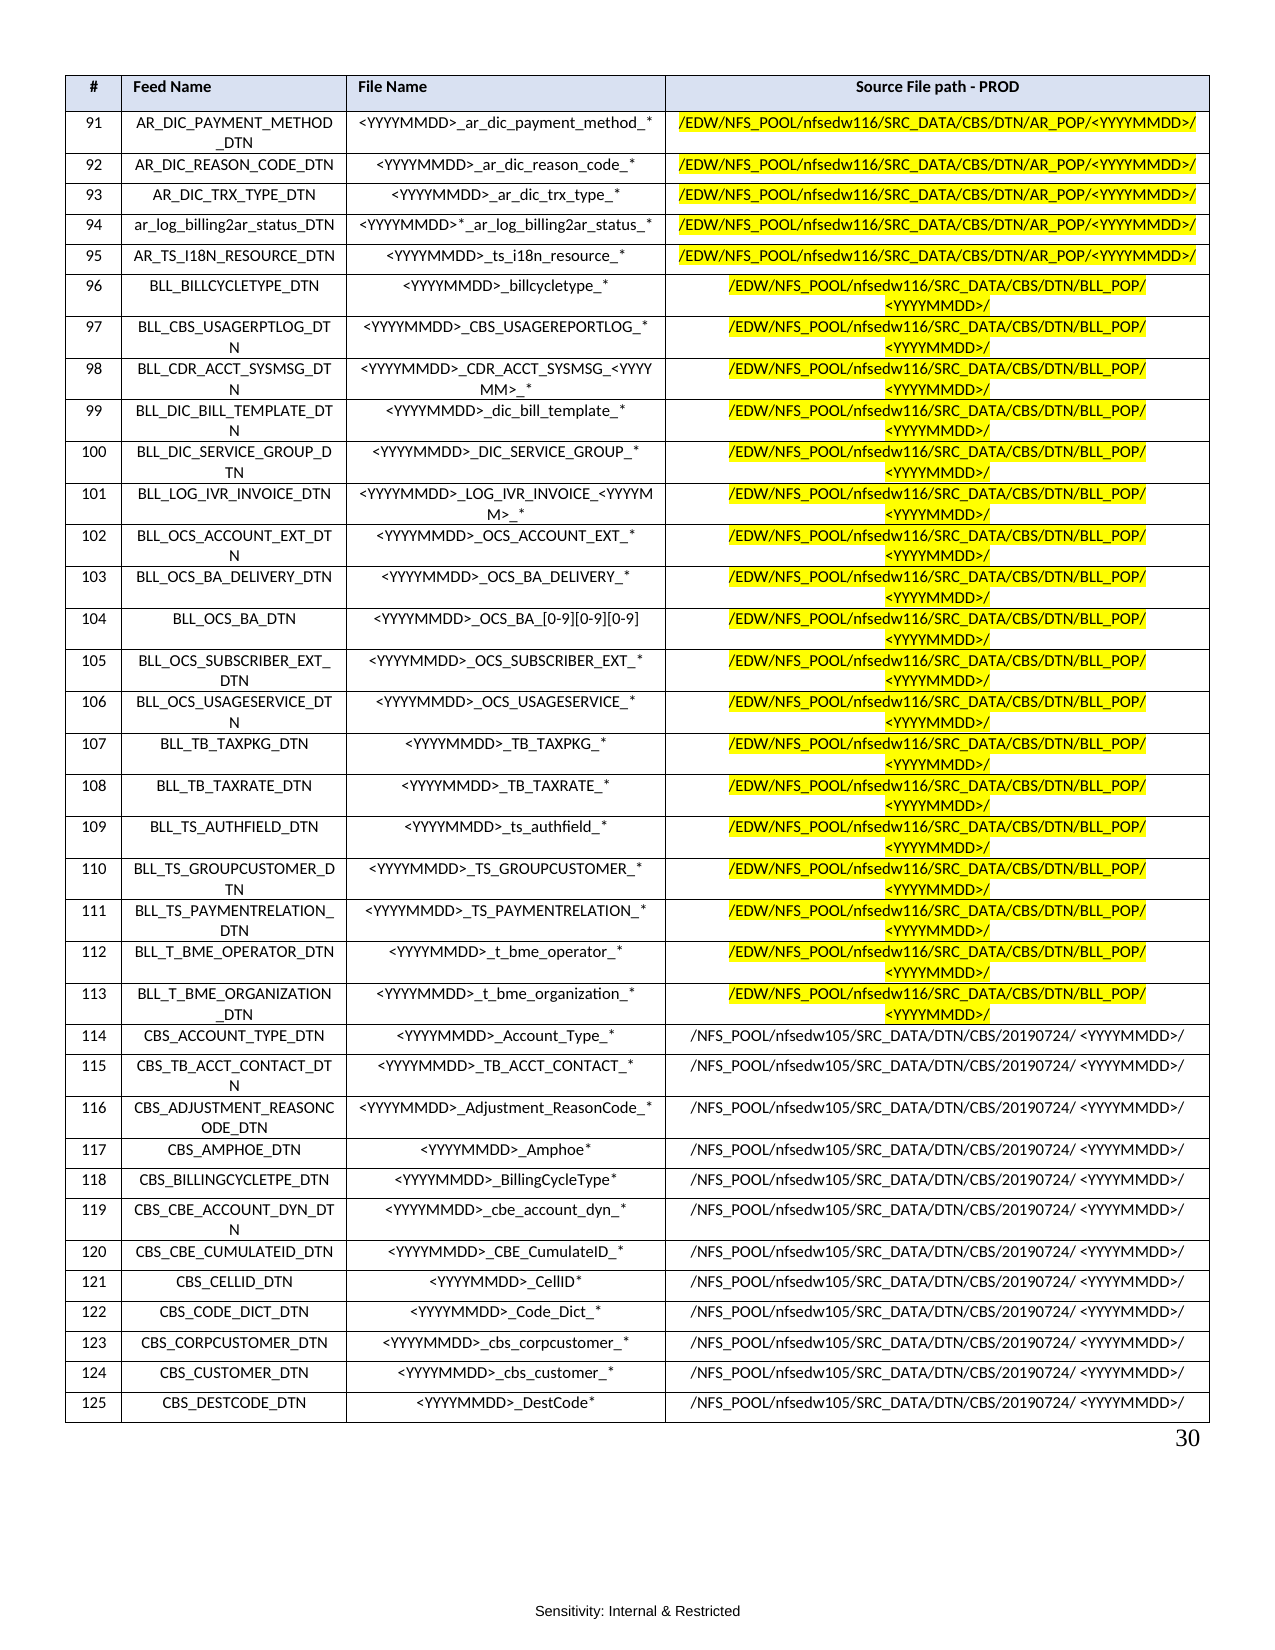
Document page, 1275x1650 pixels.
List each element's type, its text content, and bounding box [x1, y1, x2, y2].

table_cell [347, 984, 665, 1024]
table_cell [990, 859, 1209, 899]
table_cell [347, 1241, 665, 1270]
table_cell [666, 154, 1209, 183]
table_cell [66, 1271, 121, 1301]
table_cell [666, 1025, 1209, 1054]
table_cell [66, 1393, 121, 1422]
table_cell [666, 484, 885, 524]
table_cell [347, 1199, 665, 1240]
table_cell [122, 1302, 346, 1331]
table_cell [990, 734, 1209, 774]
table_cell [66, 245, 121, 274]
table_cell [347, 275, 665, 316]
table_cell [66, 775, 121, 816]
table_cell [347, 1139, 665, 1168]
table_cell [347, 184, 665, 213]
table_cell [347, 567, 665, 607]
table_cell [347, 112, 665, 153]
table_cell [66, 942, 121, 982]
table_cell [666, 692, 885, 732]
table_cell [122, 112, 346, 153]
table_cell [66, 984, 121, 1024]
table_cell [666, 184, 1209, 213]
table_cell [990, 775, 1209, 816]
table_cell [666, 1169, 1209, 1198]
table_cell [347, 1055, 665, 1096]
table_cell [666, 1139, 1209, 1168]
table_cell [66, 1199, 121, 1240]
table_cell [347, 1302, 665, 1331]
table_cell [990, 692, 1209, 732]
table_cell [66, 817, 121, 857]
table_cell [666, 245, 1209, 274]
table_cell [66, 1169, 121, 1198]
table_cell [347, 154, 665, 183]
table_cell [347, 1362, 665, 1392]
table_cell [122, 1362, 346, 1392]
table_header Feed Name [122, 76, 346, 111]
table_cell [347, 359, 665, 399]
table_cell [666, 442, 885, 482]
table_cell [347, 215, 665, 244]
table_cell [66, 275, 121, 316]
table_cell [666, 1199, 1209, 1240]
table_header File Name [347, 76, 665, 111]
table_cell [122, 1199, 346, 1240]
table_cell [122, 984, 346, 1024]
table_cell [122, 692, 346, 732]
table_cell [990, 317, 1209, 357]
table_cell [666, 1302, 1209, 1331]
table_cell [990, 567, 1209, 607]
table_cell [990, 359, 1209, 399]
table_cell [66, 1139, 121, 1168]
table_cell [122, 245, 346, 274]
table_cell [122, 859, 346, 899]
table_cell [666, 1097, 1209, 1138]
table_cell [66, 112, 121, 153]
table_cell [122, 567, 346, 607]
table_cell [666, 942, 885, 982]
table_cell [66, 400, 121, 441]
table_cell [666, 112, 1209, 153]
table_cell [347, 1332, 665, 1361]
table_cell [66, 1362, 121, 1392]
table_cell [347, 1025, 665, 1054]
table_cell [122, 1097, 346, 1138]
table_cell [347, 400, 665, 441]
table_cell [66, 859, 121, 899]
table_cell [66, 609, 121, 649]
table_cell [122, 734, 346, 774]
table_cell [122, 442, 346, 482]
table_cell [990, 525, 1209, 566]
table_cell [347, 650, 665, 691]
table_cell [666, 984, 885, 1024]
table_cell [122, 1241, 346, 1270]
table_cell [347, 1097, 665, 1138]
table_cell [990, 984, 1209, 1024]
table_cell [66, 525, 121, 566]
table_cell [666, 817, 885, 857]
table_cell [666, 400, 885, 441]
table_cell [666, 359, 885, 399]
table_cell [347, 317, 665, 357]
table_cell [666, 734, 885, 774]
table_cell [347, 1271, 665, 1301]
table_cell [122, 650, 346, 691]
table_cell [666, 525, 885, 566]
table_header Source File path - PROD [666, 76, 1209, 111]
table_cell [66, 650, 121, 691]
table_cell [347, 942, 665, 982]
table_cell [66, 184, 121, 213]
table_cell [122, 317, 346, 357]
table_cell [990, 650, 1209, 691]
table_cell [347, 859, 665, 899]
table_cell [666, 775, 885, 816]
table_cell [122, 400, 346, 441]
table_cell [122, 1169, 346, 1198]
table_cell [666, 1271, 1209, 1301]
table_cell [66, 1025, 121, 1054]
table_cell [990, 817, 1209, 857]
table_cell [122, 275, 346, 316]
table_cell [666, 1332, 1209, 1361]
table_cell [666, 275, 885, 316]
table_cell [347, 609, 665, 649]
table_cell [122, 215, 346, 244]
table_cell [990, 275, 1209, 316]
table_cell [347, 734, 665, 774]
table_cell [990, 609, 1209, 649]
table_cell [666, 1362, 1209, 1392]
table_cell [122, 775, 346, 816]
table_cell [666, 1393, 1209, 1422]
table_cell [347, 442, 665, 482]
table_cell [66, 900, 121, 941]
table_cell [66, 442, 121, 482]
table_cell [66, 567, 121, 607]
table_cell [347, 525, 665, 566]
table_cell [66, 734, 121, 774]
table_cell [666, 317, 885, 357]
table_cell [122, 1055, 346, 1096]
table_header # [66, 76, 121, 111]
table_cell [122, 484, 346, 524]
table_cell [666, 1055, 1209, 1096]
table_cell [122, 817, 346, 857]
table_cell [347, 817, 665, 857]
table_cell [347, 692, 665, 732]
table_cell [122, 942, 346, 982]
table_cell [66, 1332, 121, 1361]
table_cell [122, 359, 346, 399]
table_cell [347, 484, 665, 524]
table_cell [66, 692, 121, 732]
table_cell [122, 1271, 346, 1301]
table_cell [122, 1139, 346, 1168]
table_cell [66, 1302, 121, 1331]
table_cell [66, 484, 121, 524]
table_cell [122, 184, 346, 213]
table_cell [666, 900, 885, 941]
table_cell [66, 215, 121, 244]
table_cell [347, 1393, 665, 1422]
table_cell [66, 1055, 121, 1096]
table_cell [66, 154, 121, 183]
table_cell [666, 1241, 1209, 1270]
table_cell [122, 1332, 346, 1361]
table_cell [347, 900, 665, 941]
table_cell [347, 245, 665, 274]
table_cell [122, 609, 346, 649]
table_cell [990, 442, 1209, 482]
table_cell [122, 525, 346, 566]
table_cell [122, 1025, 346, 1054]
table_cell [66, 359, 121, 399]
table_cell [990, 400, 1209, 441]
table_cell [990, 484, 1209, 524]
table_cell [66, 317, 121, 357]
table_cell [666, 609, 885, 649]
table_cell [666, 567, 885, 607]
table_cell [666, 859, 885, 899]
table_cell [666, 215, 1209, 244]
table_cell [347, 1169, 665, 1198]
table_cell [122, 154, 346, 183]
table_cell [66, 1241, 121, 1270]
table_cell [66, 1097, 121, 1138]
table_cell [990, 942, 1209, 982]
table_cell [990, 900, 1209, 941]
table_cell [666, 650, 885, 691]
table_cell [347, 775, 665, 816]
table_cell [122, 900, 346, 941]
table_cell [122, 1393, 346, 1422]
